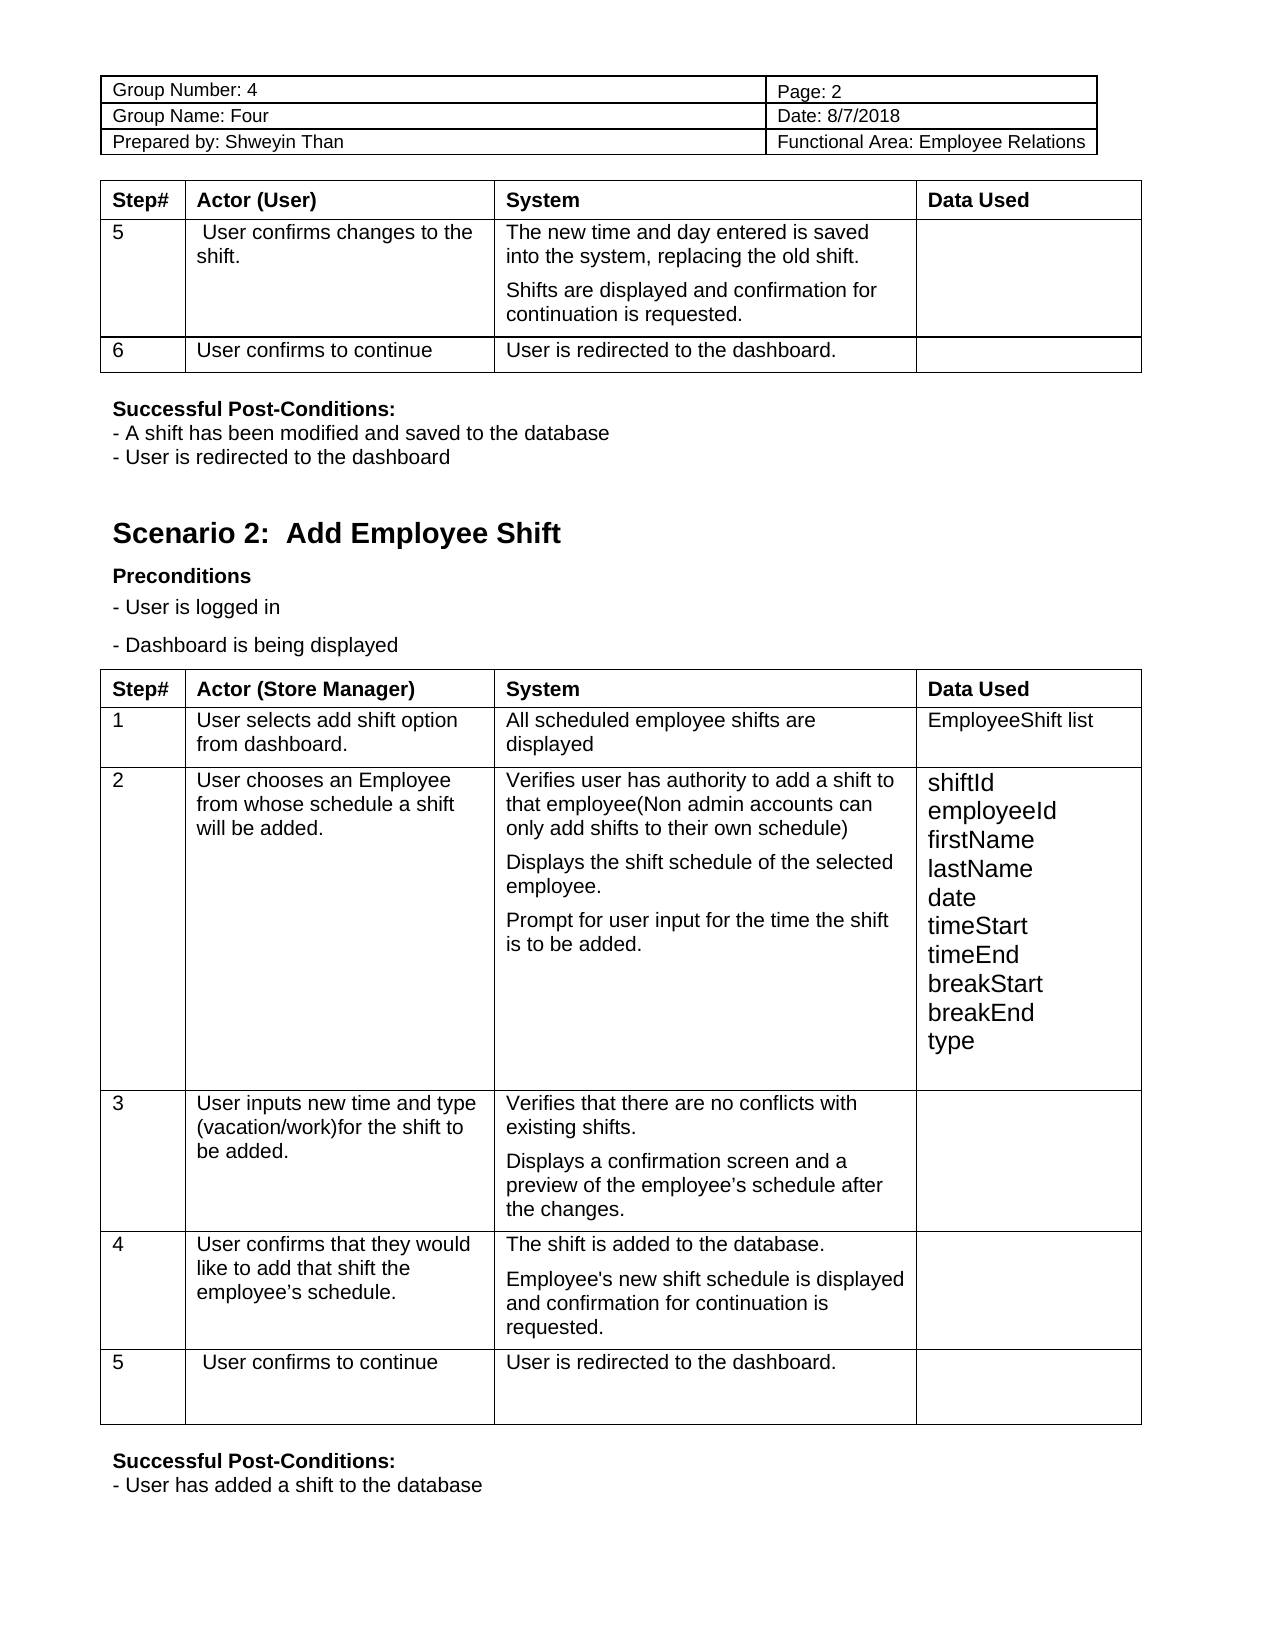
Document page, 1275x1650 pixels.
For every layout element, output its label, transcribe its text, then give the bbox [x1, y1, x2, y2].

table_cell [917, 338, 1141, 372]
table_header Data Used [917, 670, 1141, 707]
text Scenario 2: Add Employee Shift [112, 517, 1162, 550]
table_cell 5 [101, 220, 185, 336]
table_cell 2 [101, 768, 185, 1089]
table_cell [917, 220, 1141, 336]
table_header Step# [101, 670, 185, 707]
table_cell [917, 1232, 1141, 1349]
table_cell [917, 1091, 1141, 1231]
text Successful Post-Conditions: [112, 397, 1162, 421]
table_cell EmployeeShift list [917, 708, 1141, 767]
table_cell 4 [101, 1232, 185, 1349]
table_cell User confirms to continue [186, 338, 494, 372]
table_header Actor (User) [186, 181, 494, 219]
table_header Actor (Store Manager) [186, 670, 494, 707]
table_cell User confirms to continue [186, 1350, 494, 1423]
table_cell User selects add shift option from dashboard. [186, 708, 494, 767]
table_cell The new time and day entered is saved into the system, replacing the old shift. Shifts are displayed and confirmation for continuation is requested. [495, 220, 916, 336]
table_cell User is redirected to the dashboard. [495, 338, 916, 372]
table_cell Verifies that there are no conflicts with existing shifts. Displays a confirmation screen and a preview of the employee’s schedule after the changes. [495, 1091, 916, 1231]
table_cell shiftId employeeId firstName lastName date timeStart timeEnd breakStart breakEnd type [917, 768, 1141, 1089]
table_cell 5 [101, 1350, 185, 1423]
subtitle Preconditions [112, 563, 1162, 588]
table_cell The shift is added to the database. Employee's new shift schedule is displayed and confirmation for continuation is requested. [495, 1232, 916, 1349]
text - Dashboard is being displayed [112, 631, 1162, 656]
text - User is logged in [112, 594, 1162, 619]
table_cell User inputs new time and type (vacation/work)for the shift to be added. [186, 1091, 494, 1231]
table_header Data Used [917, 181, 1141, 219]
table_header System [495, 181, 916, 219]
table_header System [495, 670, 916, 707]
table_cell All scheduled employee shifts are displayed [495, 708, 916, 767]
text Successful Post-Conditions: [112, 1448, 1162, 1472]
table_cell 1 [101, 708, 185, 767]
table_header Step# [101, 181, 185, 219]
table_cell 6 [101, 338, 185, 372]
table_cell User confirms changes to the shift. [186, 220, 494, 336]
text - A shift has been modified and saved to the database [112, 421, 1162, 445]
table_cell User confirms that they would like to add that shift the employee’s schedule. [186, 1232, 494, 1349]
text - User has added a shift to the database [112, 1472, 1162, 1496]
table_cell [917, 1350, 1141, 1423]
table_cell Verifies user has authority to add a shift to that employee(Non admin accounts can only add shifts to their own schedule) Displays the shift schedule of the selected employee. Prompt for user input for the time the shift is to be added. [495, 768, 916, 1089]
table_cell 3 [101, 1091, 185, 1231]
table_cell User is redirected to the dashboard. [495, 1350, 916, 1423]
table_cell User chooses an Employee from whose schedule a shift will be added. [186, 768, 494, 1089]
text - User is redirected to the dashboard [112, 445, 1162, 469]
